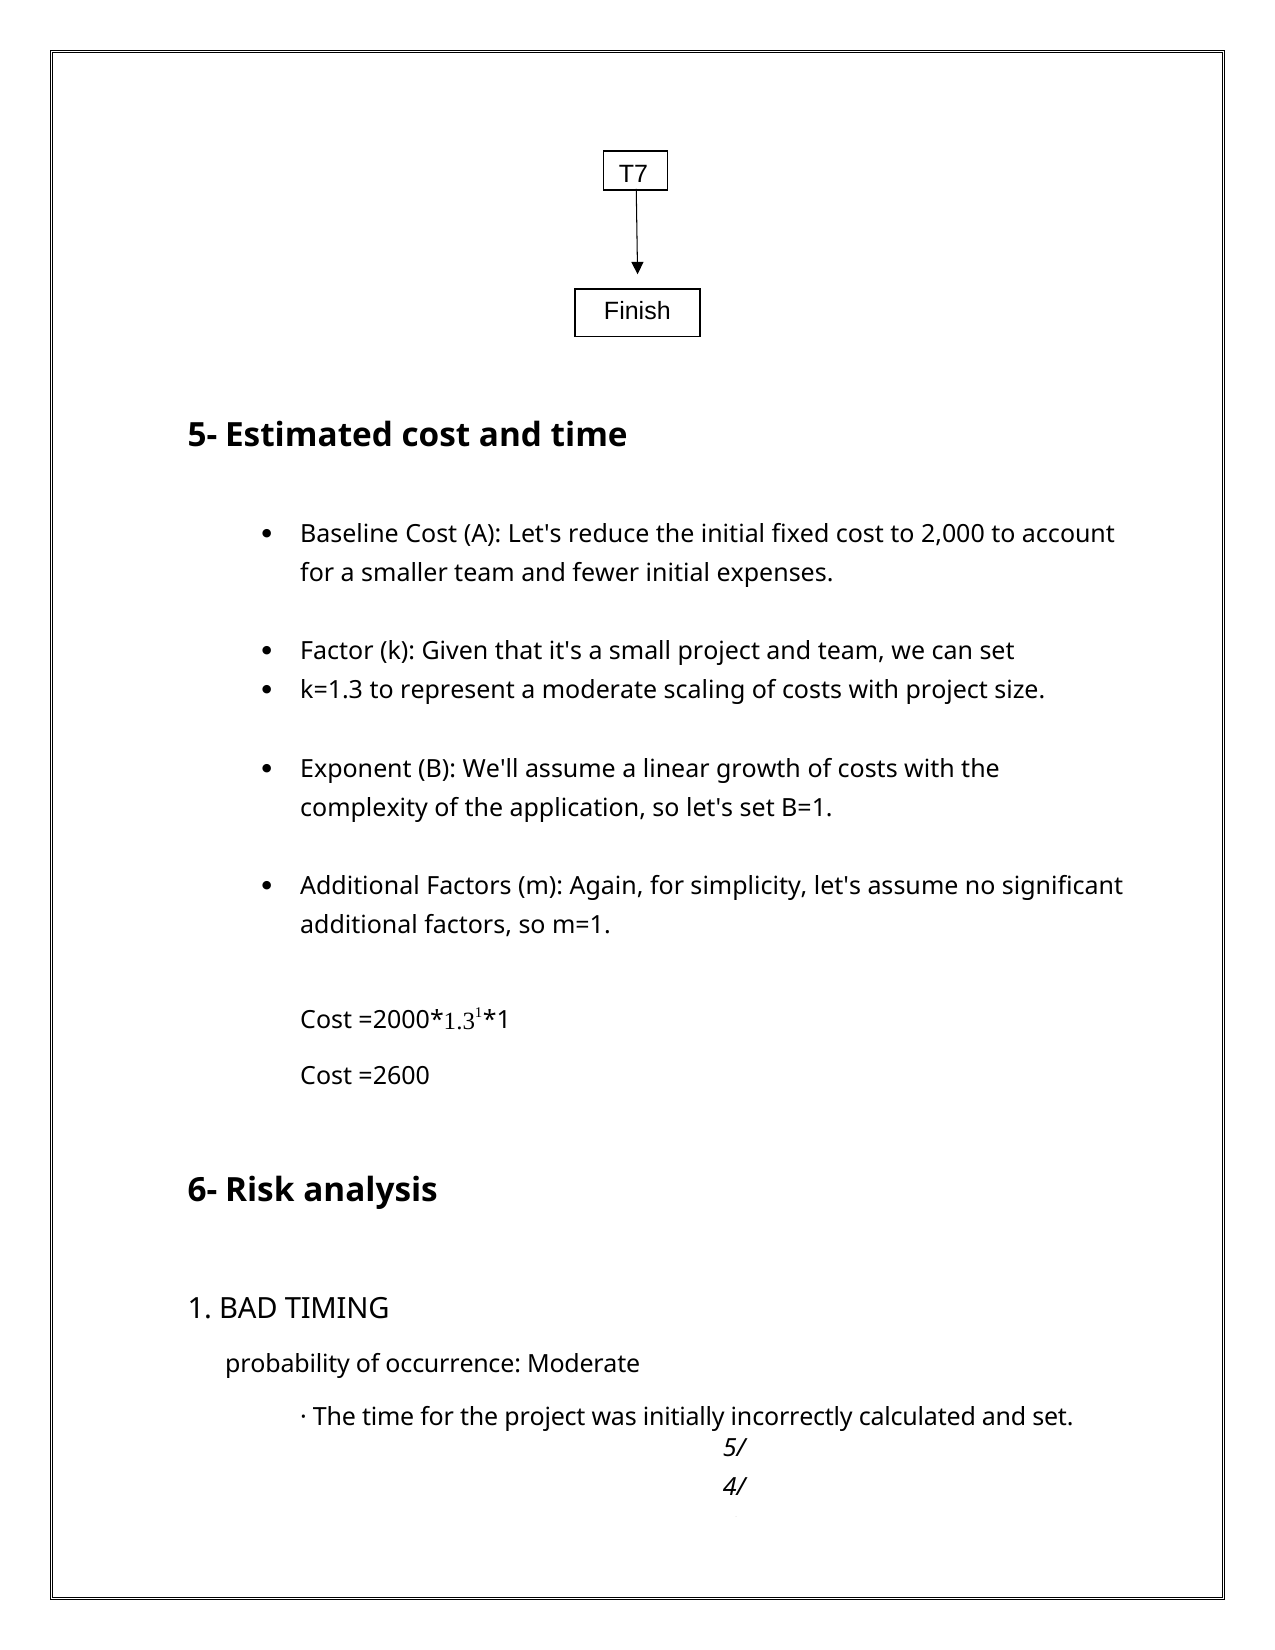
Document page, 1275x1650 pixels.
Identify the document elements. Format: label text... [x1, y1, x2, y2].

list Additional Factors (m): Again, for simplicity, let's assume no significant additional factors, so m=1. [262, 868, 1125, 941]
text probability of occurrence: Moderate [150, 1345, 1125, 1379]
list k=1.3 to represent a moderate scaling of costs with project size. [262, 672, 1125, 706]
text Cost =2600 [300, 1058, 1125, 1092]
text Cost =2000**1 [300, 1002, 1125, 1036]
list Risk analysis [187, 1166, 1125, 1211]
list Factor (k): Given that it's a small project and team, we can set [262, 633, 1125, 667]
list Baseline Cost (A): Let's reduce the initial fixed cost to 2,000 to account for a smaller team and fewer initial expenses. [262, 515, 1125, 588]
list Exponent (B): We'll assume a linear growth of costs with the complexity of the application, so let's set B=1. [262, 750, 1125, 823]
text 1. BAD TIMING [150, 1287, 1125, 1327]
text · The time for the project was initially incorrectly calculated and set. [225, 1398, 1125, 1432]
list Estimated cost and time [187, 411, 1125, 456]
